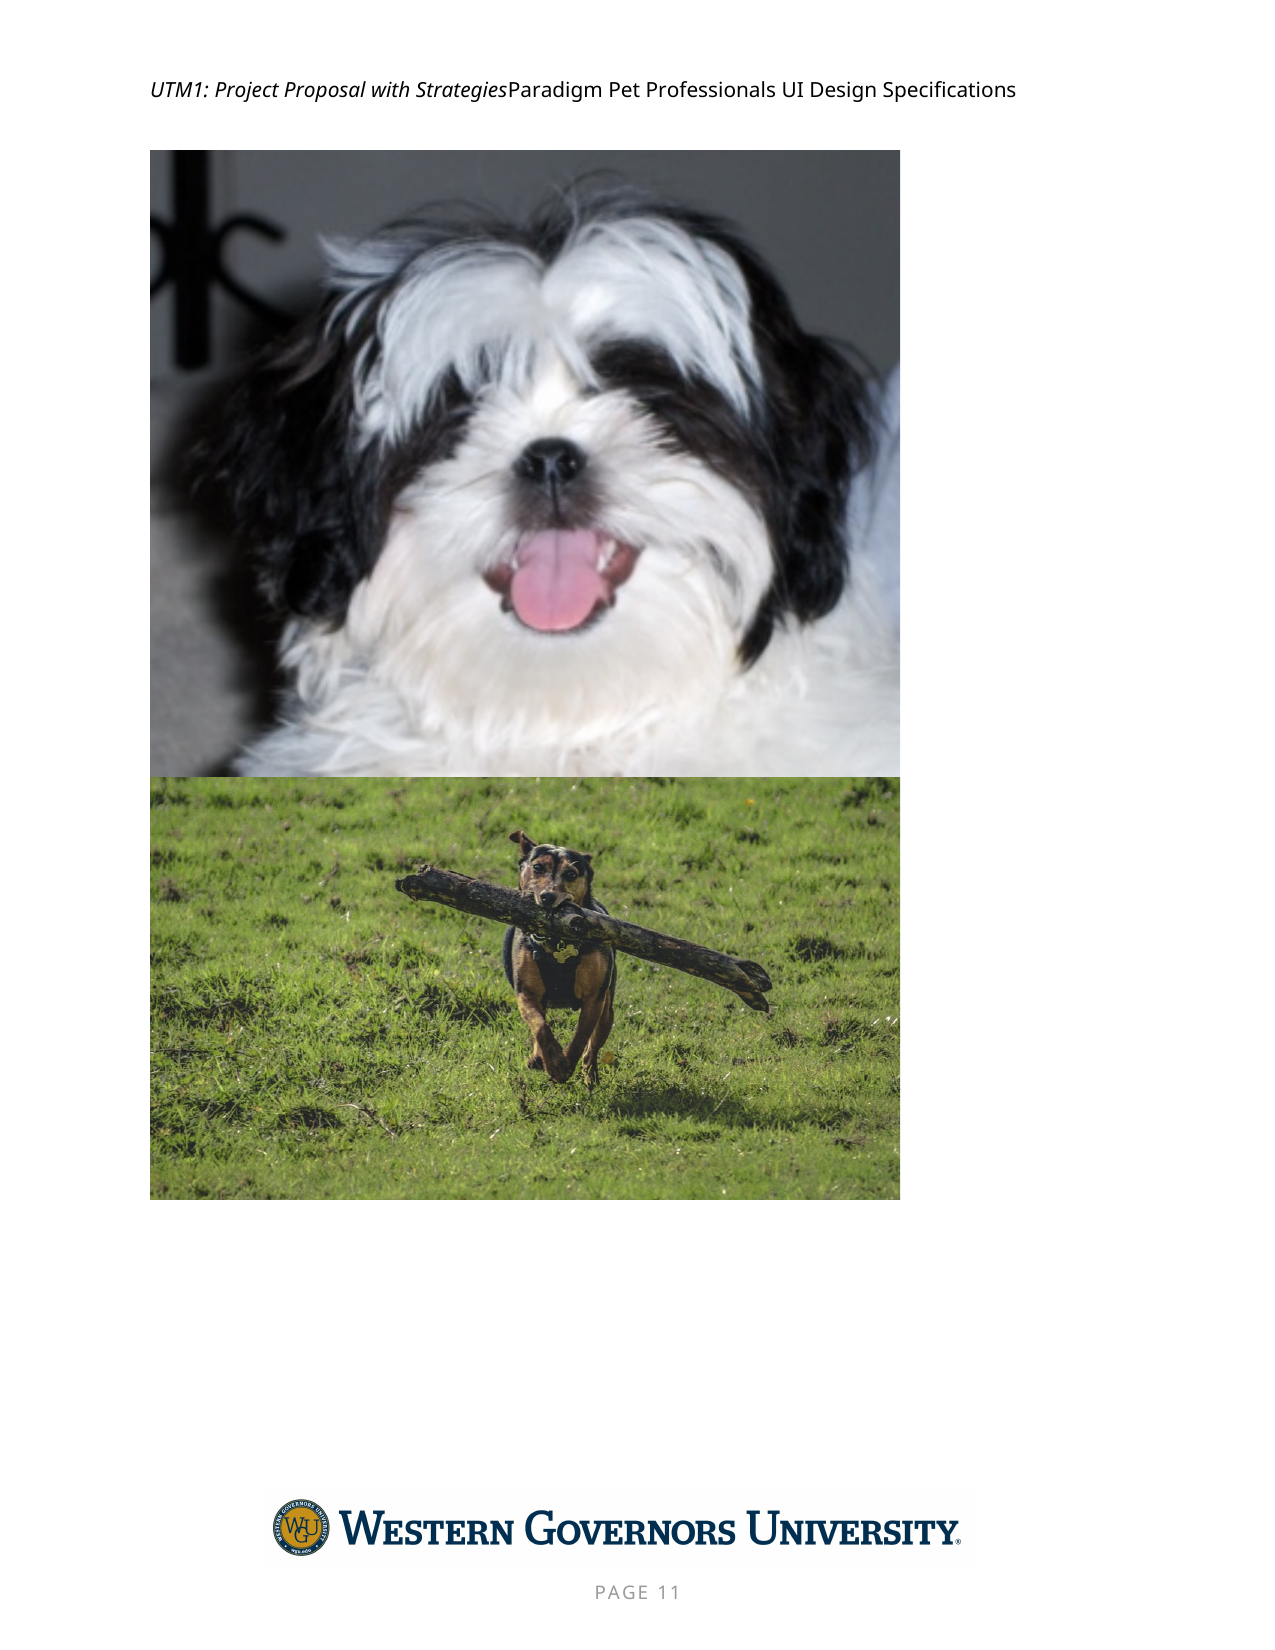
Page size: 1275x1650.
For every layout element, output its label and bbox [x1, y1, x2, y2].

picture [263, 1488, 974, 1567]
picture [150, 150, 901, 1200]
